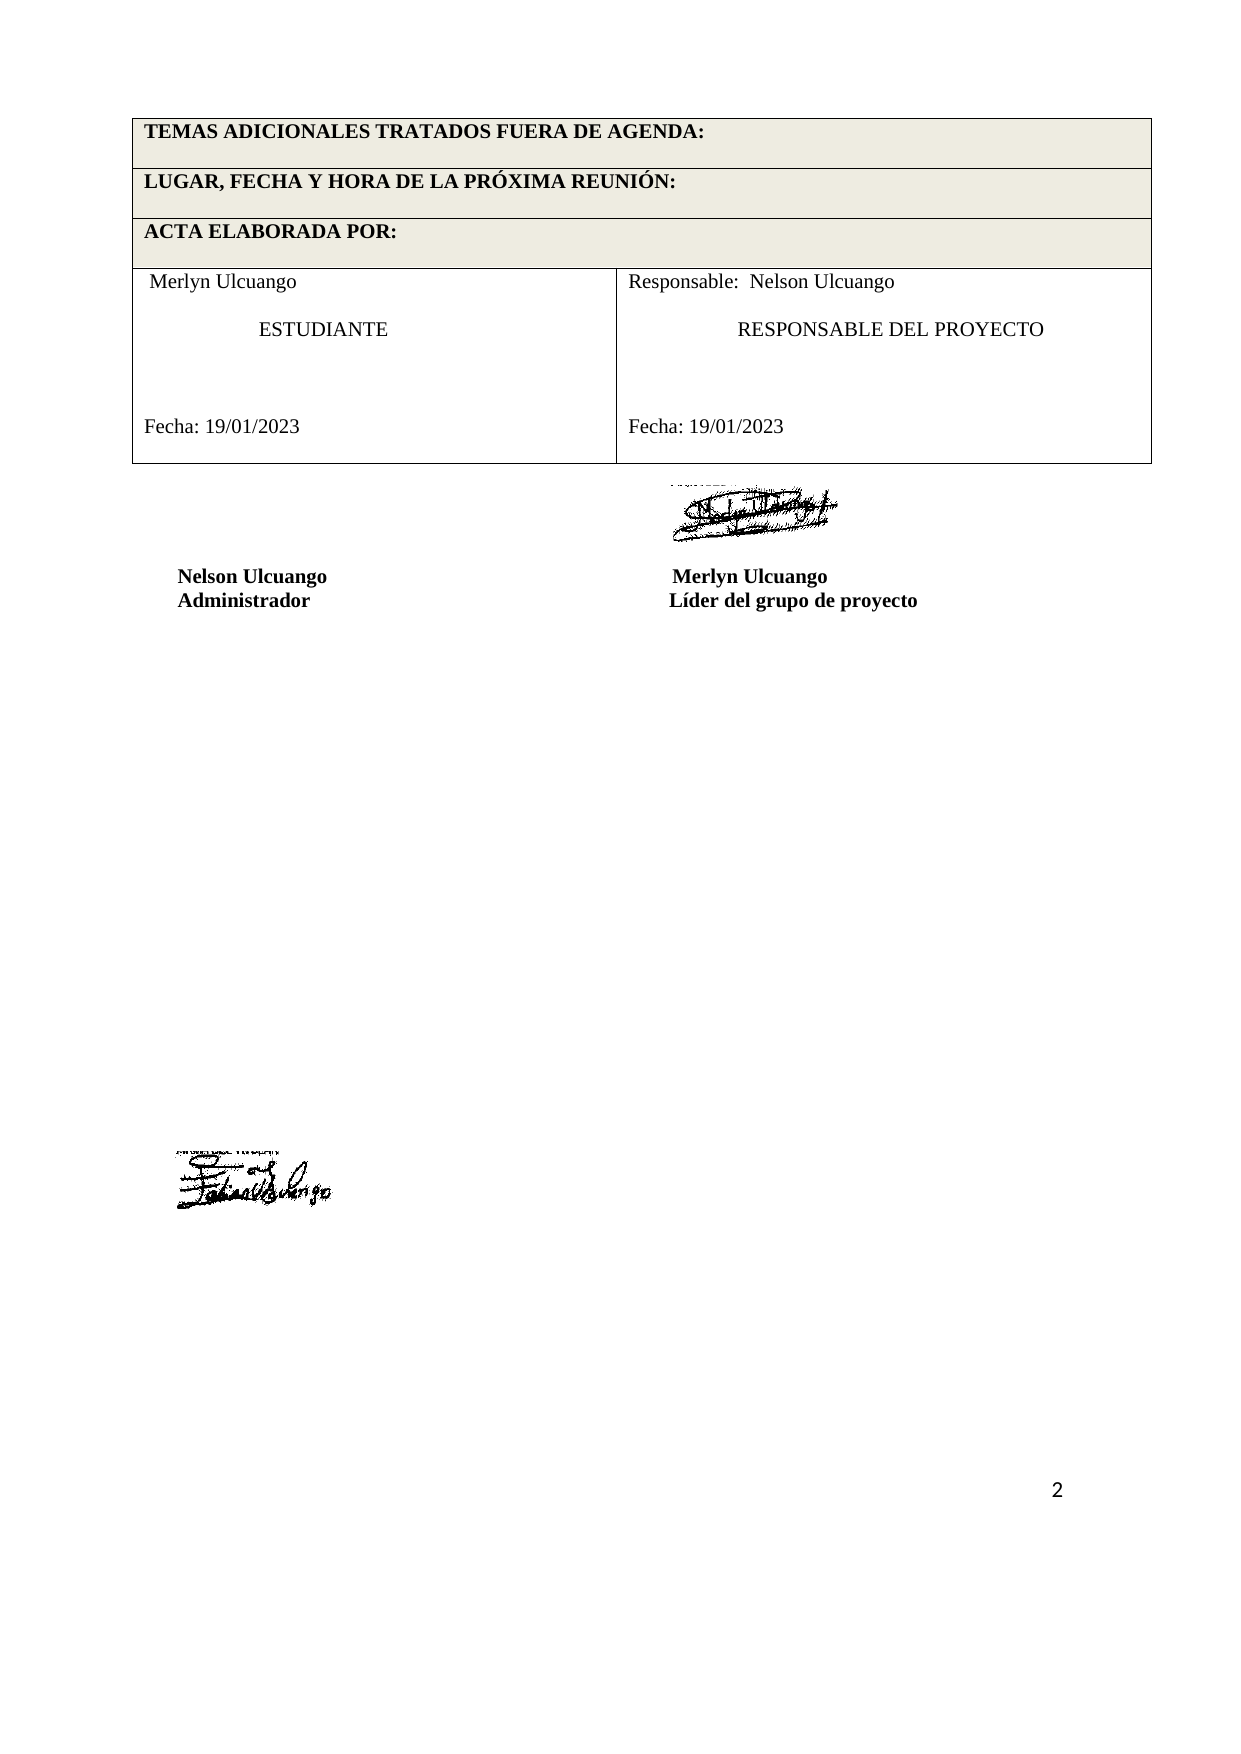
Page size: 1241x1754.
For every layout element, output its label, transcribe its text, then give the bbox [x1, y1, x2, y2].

text Nelson Ulcuango Merlyn Ulcuango [177, 564, 1063, 588]
table_cell Responsable: Nelson Ulcuango RESPONSABLE DEL PROYECTO Fecha: 19/01/2023 [617, 269, 1151, 463]
table_cell TEMAS ADICIONALES TRATADOS FUERA DE AGENDA: [133, 119, 1151, 168]
table_cell ACTA ELABORADA POR: [133, 219, 1151, 267]
text Administrador Líder del grupo de proyecto [177, 588, 1063, 612]
table_cell Merlyn Ulcuango ESTUDIANTE Fecha: 19/01/2023 [133, 269, 616, 463]
table_cell LUGAR, FECHA Y HORA DE LA PRÓXIMA REUNIÓN: [133, 169, 1151, 218]
